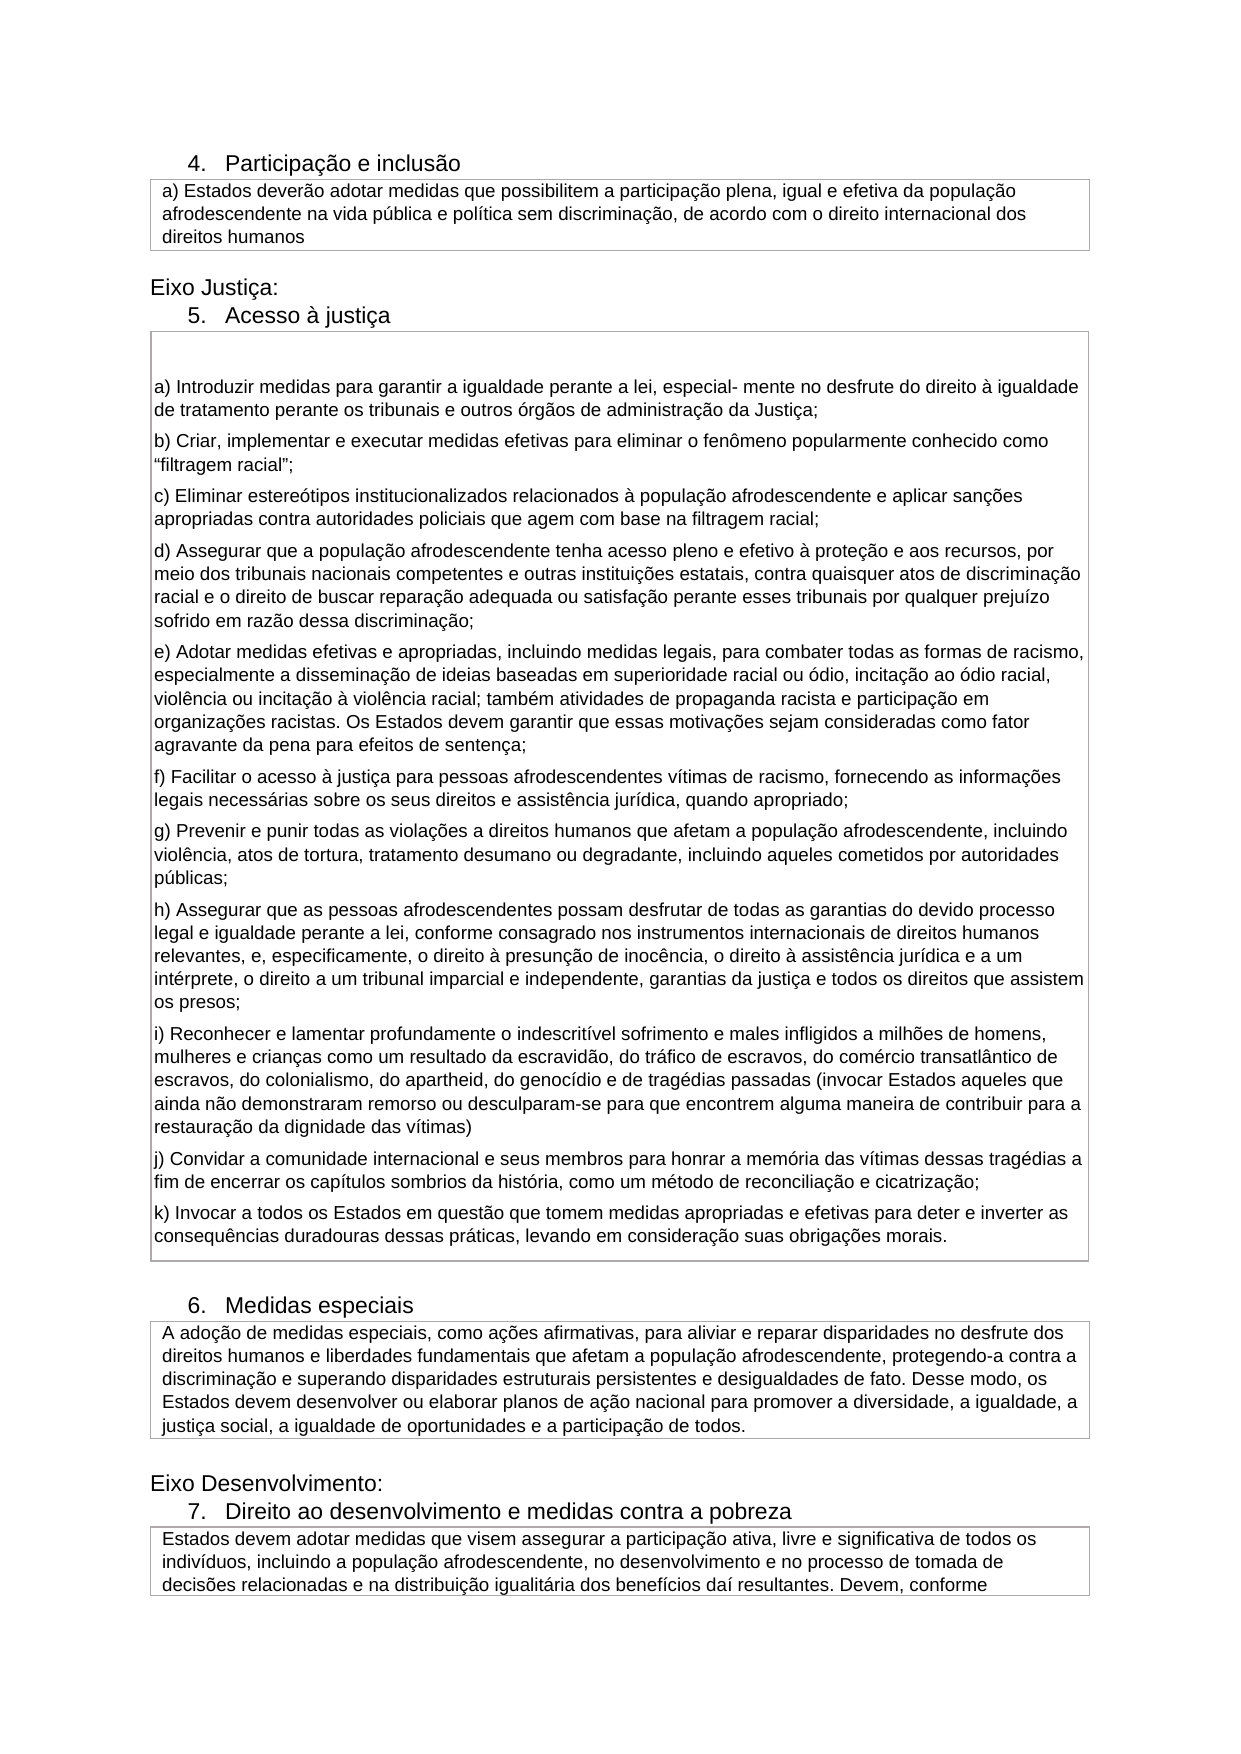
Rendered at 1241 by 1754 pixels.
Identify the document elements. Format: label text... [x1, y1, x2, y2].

table_header a) Estados deverão adotar medidas que possibilitem a participação plena, igual e efetiva da população afrodescendente na vida pública e política sem discriminação, de acordo com o direito internacional dos direitos humanos [151, 180, 1089, 249]
table_header A adoção de medidas especiais, como ações afirmativas, para aliviar e reparar disparidades no desfrute dos direitos humanos e liberdades fundamentais que afetam a população afrodescendente, protegendo-a contra a discriminação e superando disparidades estruturais persistentes e desigualdades de fato. Desse modo, os Estados devem desenvolver ou elaborar planos de ação nacional para promover a diversidade, a igualdade, a justiça social, a igualdade de oportunidades e a participação de todos. [151, 1322, 1089, 1438]
text Eixo Desenvolvimento: [150, 1469, 1090, 1496]
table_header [151, 1528, 1089, 1595]
list Medidas especiais [187, 1292, 1090, 1318]
list Acesso à justiça [187, 302, 1090, 329]
table_header a) Introduzir medidas para garantir a igualdade perante a lei, especial- mente no desfrute do direito à igualdade de tratamento perante os tribunais e outros órgãos de administração da Justiça; b) Criar, implementar e executar medidas efetivas para eliminar o fenômeno popularmente conhecido como “filtragem racial”; c) Eliminar estereótipos institucionalizados relacionados à população afrodescendente e aplicar sanções apropriadas contra autoridades policiais que agem com base na filtragem racial; d) Assegurar que a população afrodescendente tenha acesso pleno e efetivo à proteção e aos recursos, por meio dos tribunais nacionais competentes e outras instituições estatais, contra quaisquer atos de discriminação racial e o direito de buscar reparação adequada ou satisfação perante esses tribunais por qualquer prejuízo sofrido em razão dessa discriminação; e) Adotar medidas efetivas e apropriadas, incluindo medidas legais, para combater todas as formas de racismo, especialmente a disseminação de ideias baseadas em superioridade racial ou ódio, incitação ao ódio racial, violência ou incitação à violência racial; também atividades de propaganda racista e participação em organizações racistas. Os Estados devem garantir que essas motivações sejam consideradas como fator agravante da pena para efeitos de sentença; f) Facilitar o acesso à justiça para pessoas afrodescendentes vítimas de racismo, fornecendo as informações legais necessárias sobre os seus direitos e assistência jurídica, quando apropriado; g) Prevenir e punir todas as violações a direitos humanos que afetam a população afrodescendente, incluindo violência, atos de tortura, tratamento desumano ou degradante, incluindo aqueles cometidos por autoridades públicas; h) Assegurar que as pessoas afrodescendentes possam desfrutar de todas as garantias do devido processo legal e igualdade perante a lei, conforme consagrado nos instrumentos internacionais de direitos humanos relevantes, e, especificamente, o direito à presunção de inocência, o direito à assistência jurídica e a um intérprete, o direito a um tribunal imparcial e independente, garantias da justiça e todos os direitos que assistem os presos; i) Reconhecer e lamentar profundamente o indescritível sofrimento e males infligidos a milhões de homens, mulheres e crianças como um resultado da escravidão, do tráfico de escravos, do comércio transatlântico de escravos, do colonialismo, do apartheid, do genocídio e de tragédias passadas (invocar Estados aqueles que ainda não demonstraram remorso ou desculparam-se para que encontrem alguma maneira de contribuir para a restauração da dignidade das vítimas) j) Convidar a comunidade internacional e seus membros para honrar a memória das vítimas dessas tragédias a fim de encerrar os capítulos sombrios da história, como um método de reconciliação e cicatrização; k) Invocar a todos os Estados em questão que tomem medidas apropriadas e efetivas para deter e inverter as consequências duradouras dessas práticas, levando em consideração suas obrigações morais. [152, 332, 1088, 1260]
list Participação e inclusão [187, 150, 1090, 176]
list Direito ao desenvolvimento e medidas contra a pobreza [187, 1498, 1090, 1524]
text Eixo Justiça: [150, 274, 1090, 300]
